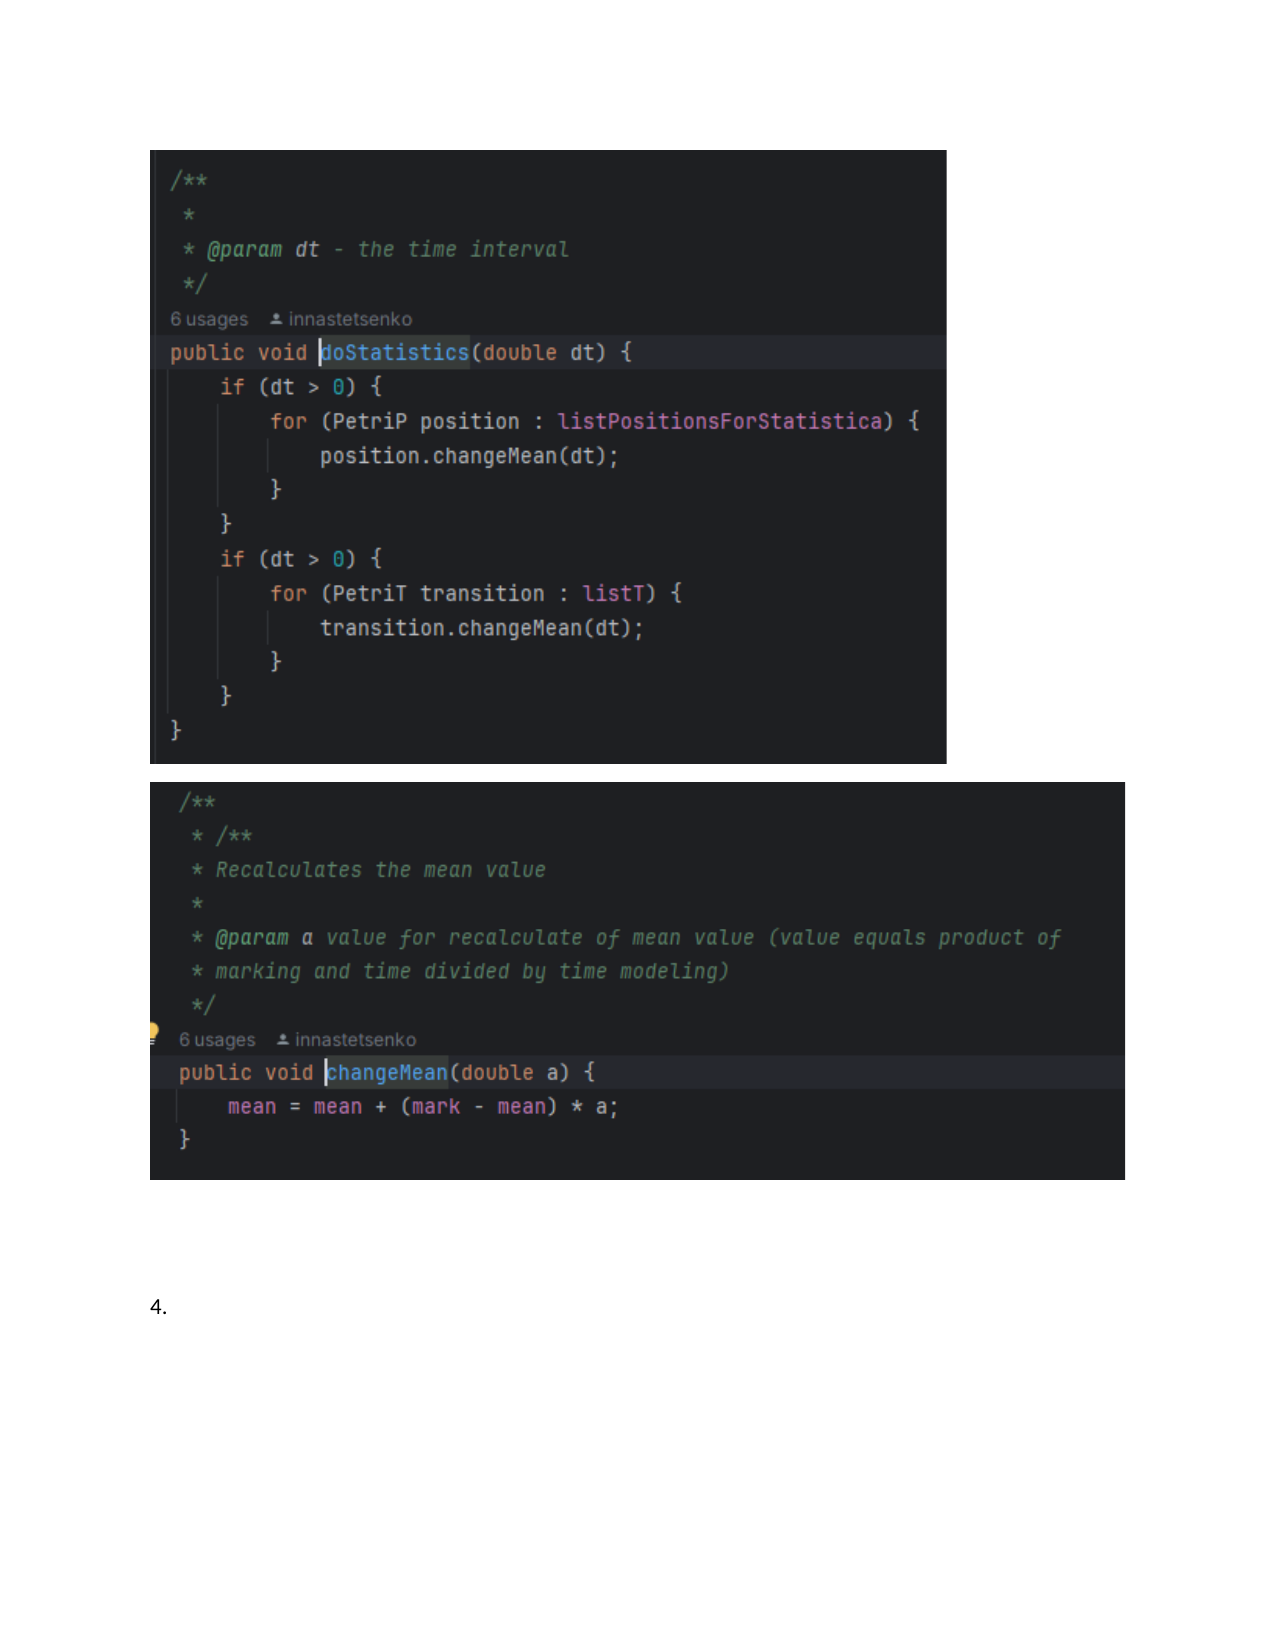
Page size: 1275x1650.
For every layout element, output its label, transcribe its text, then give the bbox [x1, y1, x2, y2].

text 4. [150, 1292, 1125, 1320]
picture [150, 150, 947, 764]
picture [150, 782, 1125, 1180]
